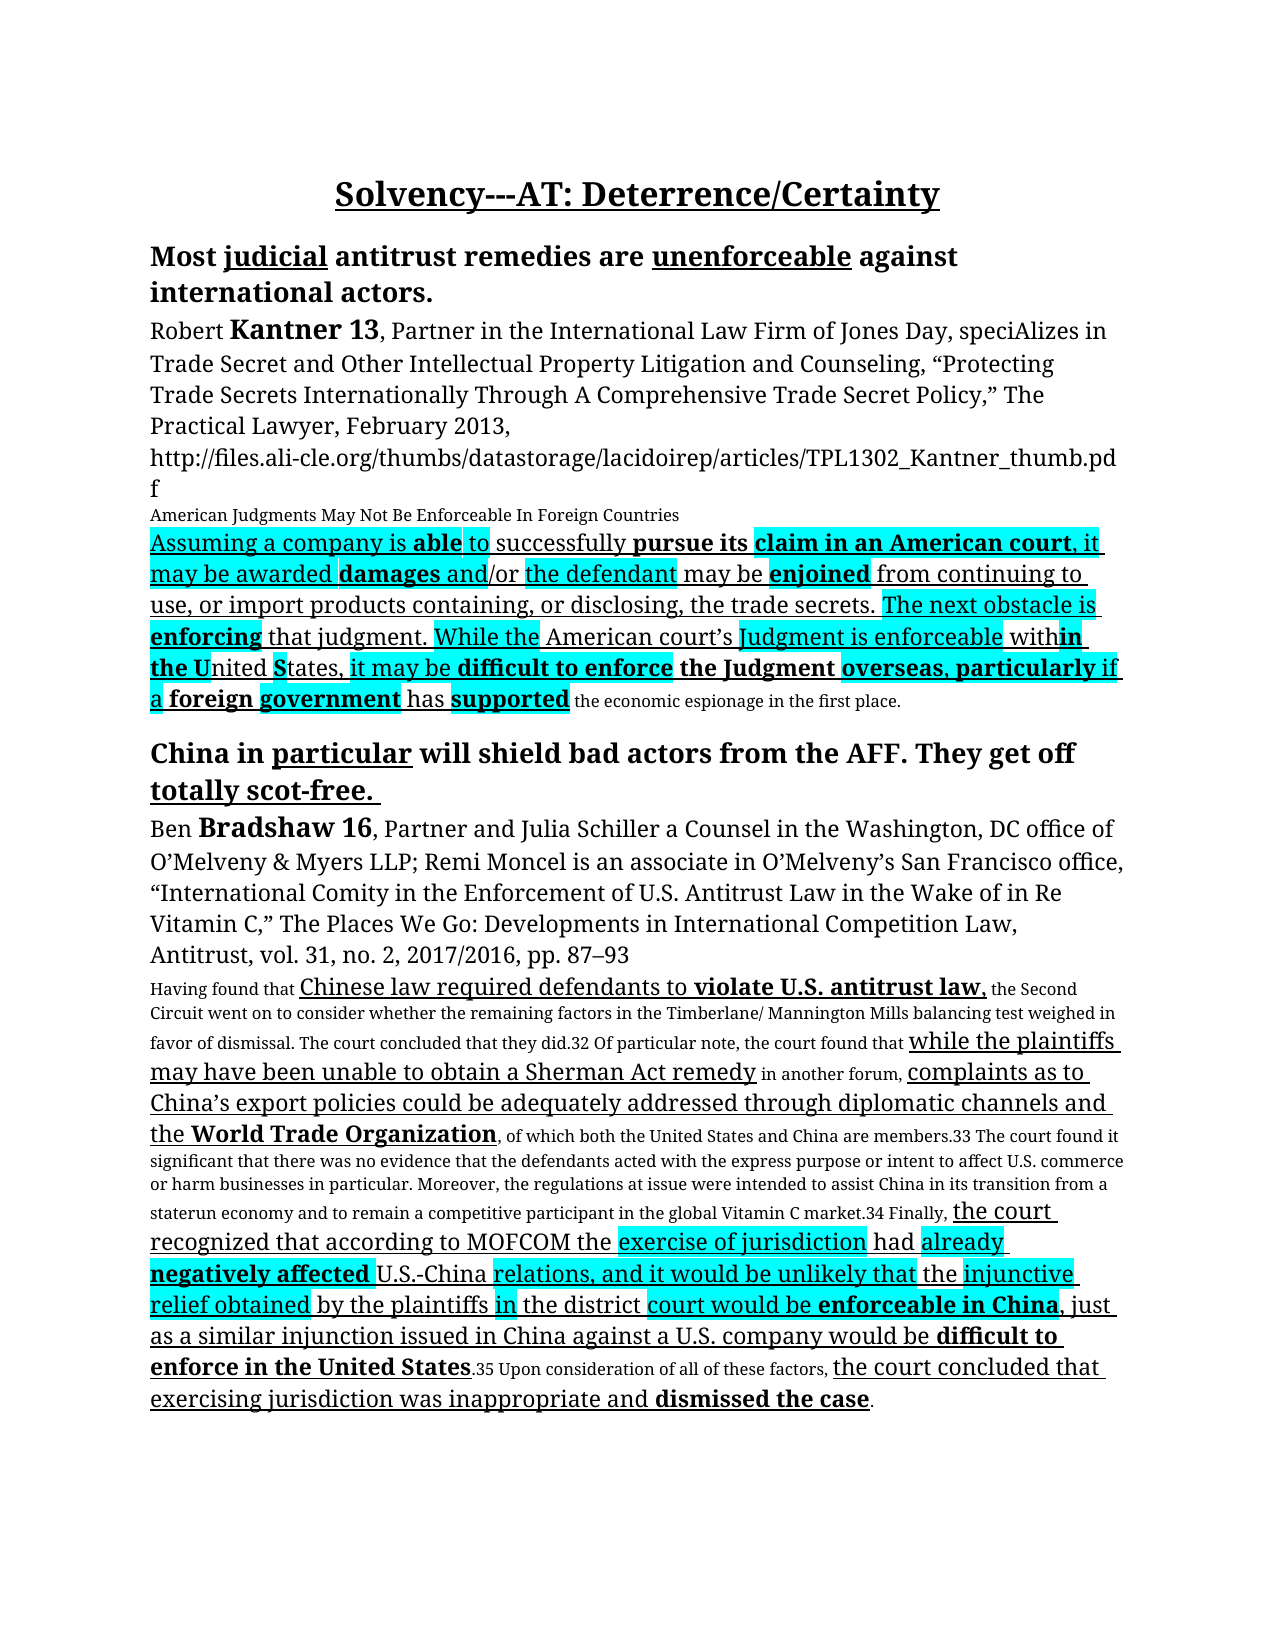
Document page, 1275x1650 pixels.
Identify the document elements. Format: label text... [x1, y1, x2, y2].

subtitle Most judicial antitrust remedies are unenforceable against international actors. [150, 237, 1125, 311]
text American Judgments May Not Be Enforceable In Foreign Countries [150, 504, 1125, 527]
text Ben Bradshaw 16, Partner and Julia Schiller a Counsel in the Washington, DC office of O’Melveny & Myers LLP; Remi Moncel is an associate in O’Melveny’s San Francisco office, “International Comity in the Enforcement of U.S. Antitrust Law in the Wake of in Re Vitamin C,” The Places We Go: Developments in International Competition Law, Antitrust, vol. 31, no. 2, 2017/2016, pp. 87–93 [150, 809, 1125, 971]
text Robert Kantner 13, Partner in the International Law Firm of Jones Day, speciAlizes in Trade Secret and Other Intellectual Property Litigation and Counseling, “Protecting Trade Secrets Internationally Through A Comprehensive Trade Secret Policy,” The Practical Lawyer, February 2013, http://files.ali-cle.org/thumbs/datastorage/lacidoirep/articles/TPL1302_Kantner_thumb.pdf [150, 311, 1125, 504]
text Assuming a company is able to successfully pursue its claim in an American court, it may be awarded damages and/or the defendant may be enjoined from continuing to use, or import products containing, or disclosing, the trade secrets. The next obstacle is enforcing that judgment. While the American court’s Judgment is enforceable within the United States, it may be difficult to enforce the Judgment overseas, particularly if a foreign government has supported the economic espionage in the first place. [150, 527, 1125, 714]
subtitle China in particular will shield bad actors from the AFF. They get off totally scot-free. [150, 735, 1125, 809]
text Having found that Chinese law required defendants to violate U.S. antitrust law, the Second Circuit went on to consider whether the remaining factors in the Timberlane/ Mannington Mills balancing test weighed in favor of dismissal. The court concluded that they did.32 Of particular note, the court found that while the plaintiffs may have been unable to obtain a Sherman Act remedy in another forum, complaints as to China’s export policies could be adequately addressed through diplomatic channels and the World Trade Organization, of which both the United States and China are members.33 The court found it significant that there was no evidence that the defendants acted with the express purpose or intent to affect U.S. commerce or harm businesses in particular. Moreover, the regulations at issue were intended to assist China in its transition from a staterun economy and to remain a competitive participant in the global Vitamin C market.34 Finally, the court recognized that according to MOFCOM the exercise of jurisdiction had already negatively affected U.S.-China relations, and it would be unlikely that the injunctive relief obtained by the plaintiffs in the district court would be enforceable in China, just as a similar injunction issued in China against a U.S. company would be difficult to enforce in the United States.35 Upon consideration of all of these factors, the court concluded that exercising jurisdiction was inappropriate and dismissed the case. [150, 971, 1125, 1414]
subtitle Solvency---AT: Deterrence/Certainty [150, 171, 1125, 216]
